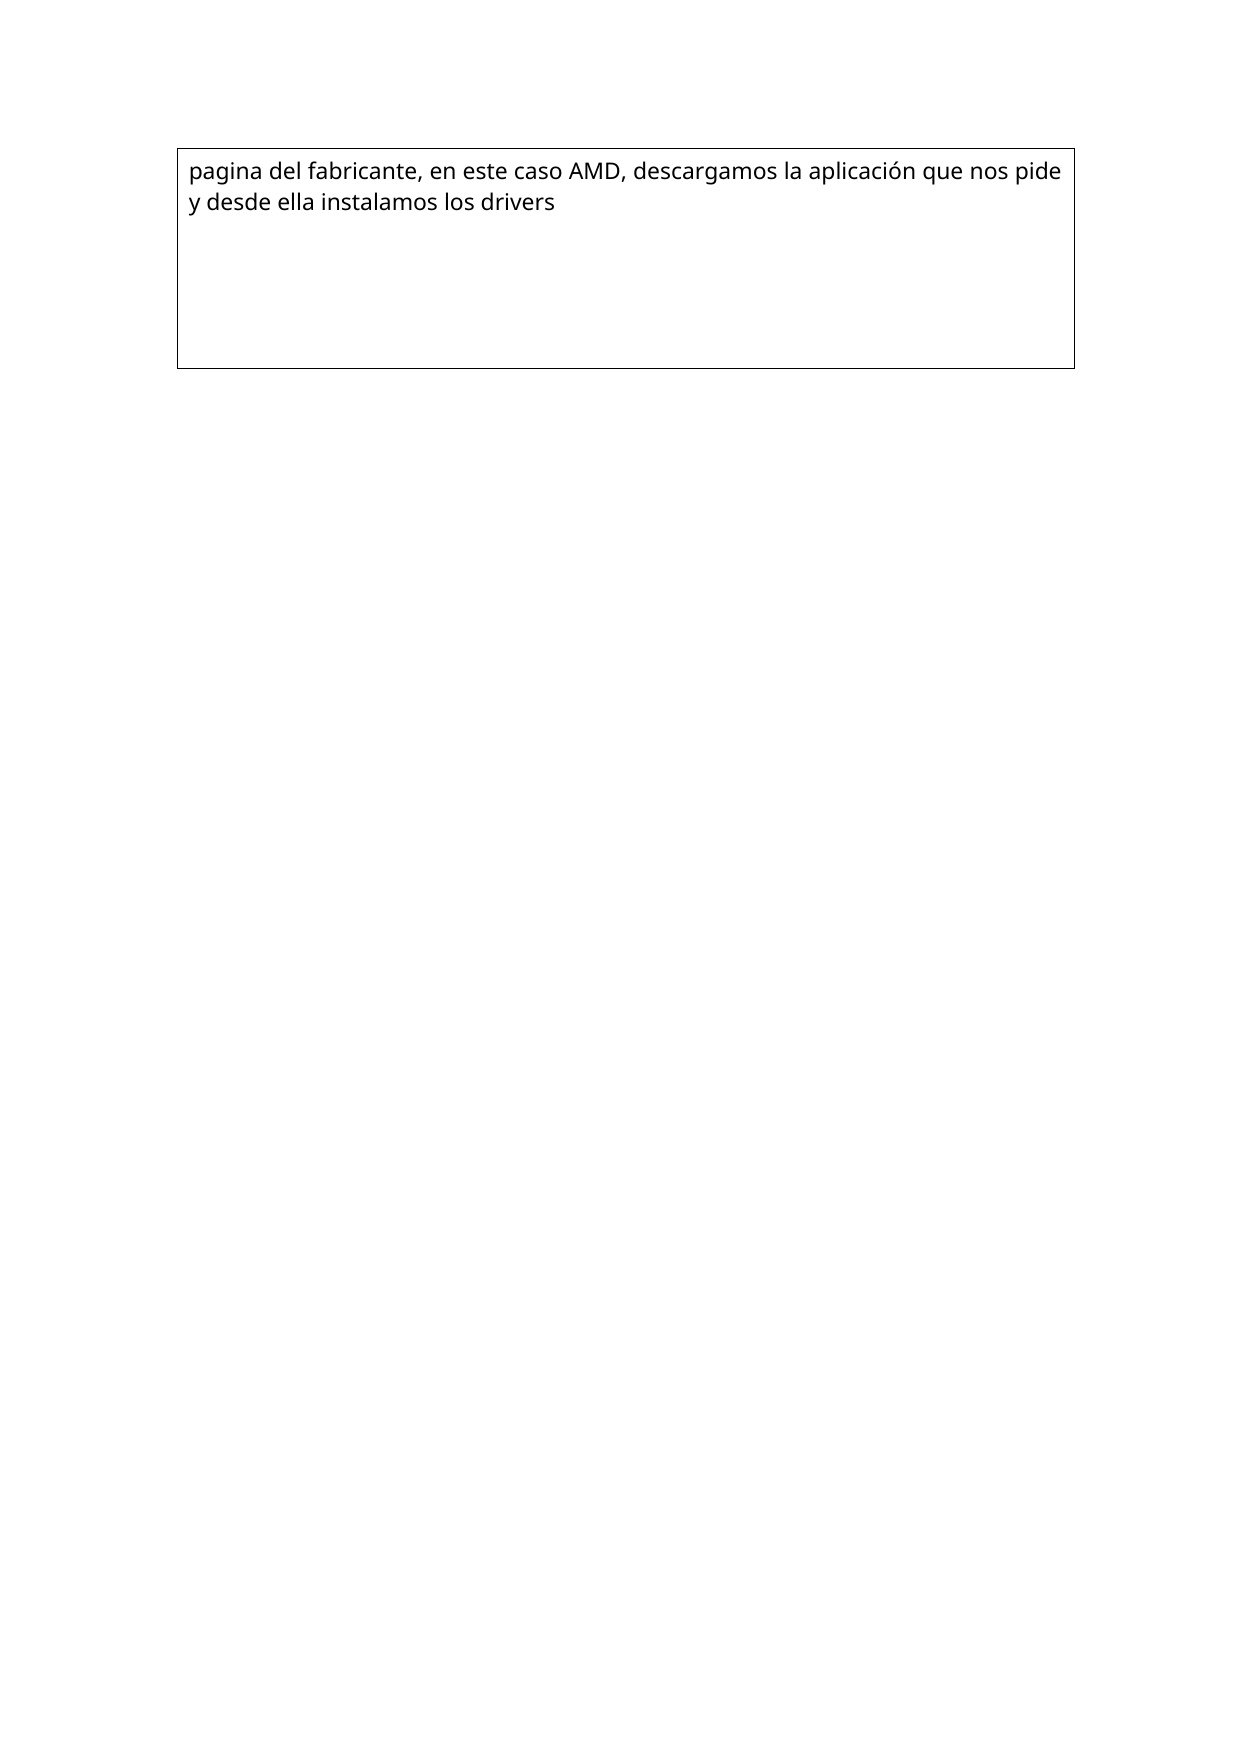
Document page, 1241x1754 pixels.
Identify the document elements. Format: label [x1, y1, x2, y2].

table_cell [178, 149, 1074, 367]
